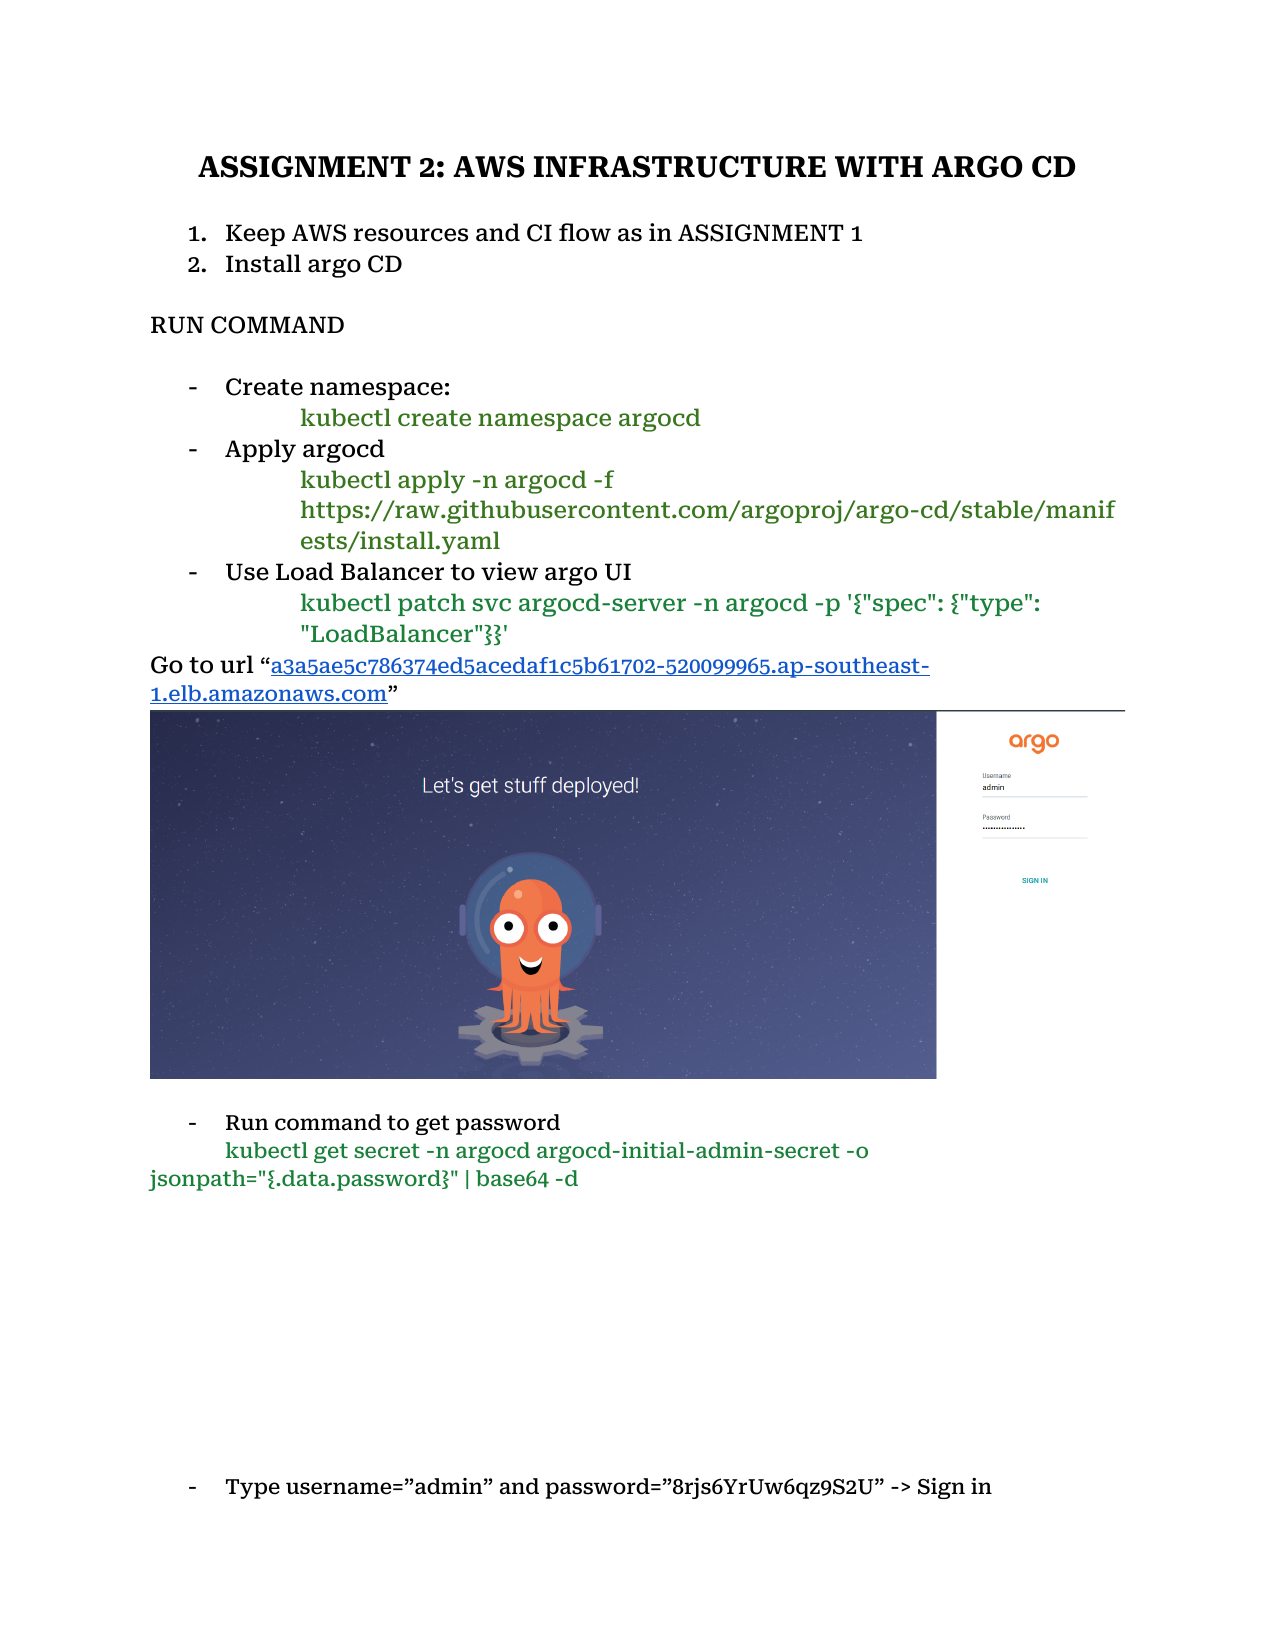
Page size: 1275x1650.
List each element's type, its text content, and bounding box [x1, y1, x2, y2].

text kubectl apply -n argocd -f https://raw.githubusercontent.com/argoproj/argo-cd/stable/manifests/install.yaml [300, 467, 1125, 555]
list Run command to get password [187, 1111, 1125, 1135]
text ASSIGNMENT 2: AWS INFRASTRUCTURE WITH ARGO CD [150, 150, 1125, 184]
text kubectl create namespace argocd [300, 405, 1125, 432]
list Use Load Balancer to view argo UI [187, 559, 1125, 586]
text RUN COMMAND [150, 313, 1125, 339]
list Install argo CD [187, 251, 1125, 278]
list Create namespace: [187, 374, 1125, 401]
picture [150, 710, 1125, 1079]
list Keep AWS resources and CI flow as in ASSIGNMENT 1 [187, 220, 1125, 247]
text kubectl get secret -n argocd argocd-initial-admin-secret -o jsonpath="{.data.password}" | base64 -d [150, 1139, 1125, 1191]
list Apply argocd [187, 436, 1125, 463]
list Type username=”admin” and password=”8rjs6YrUw6qz9S2U” -> Sign in [187, 1475, 1125, 1499]
text kubectl patch svc argocd-server -n argocd -p '{"spec": {"type": "LoadBalancer"}}' [300, 590, 1125, 648]
text Go to url “a3a5ae5c786374ed5acedaf1c5b61702-520099965.ap-southeast-1.elb.amazonaws.com” [150, 652, 1125, 707]
